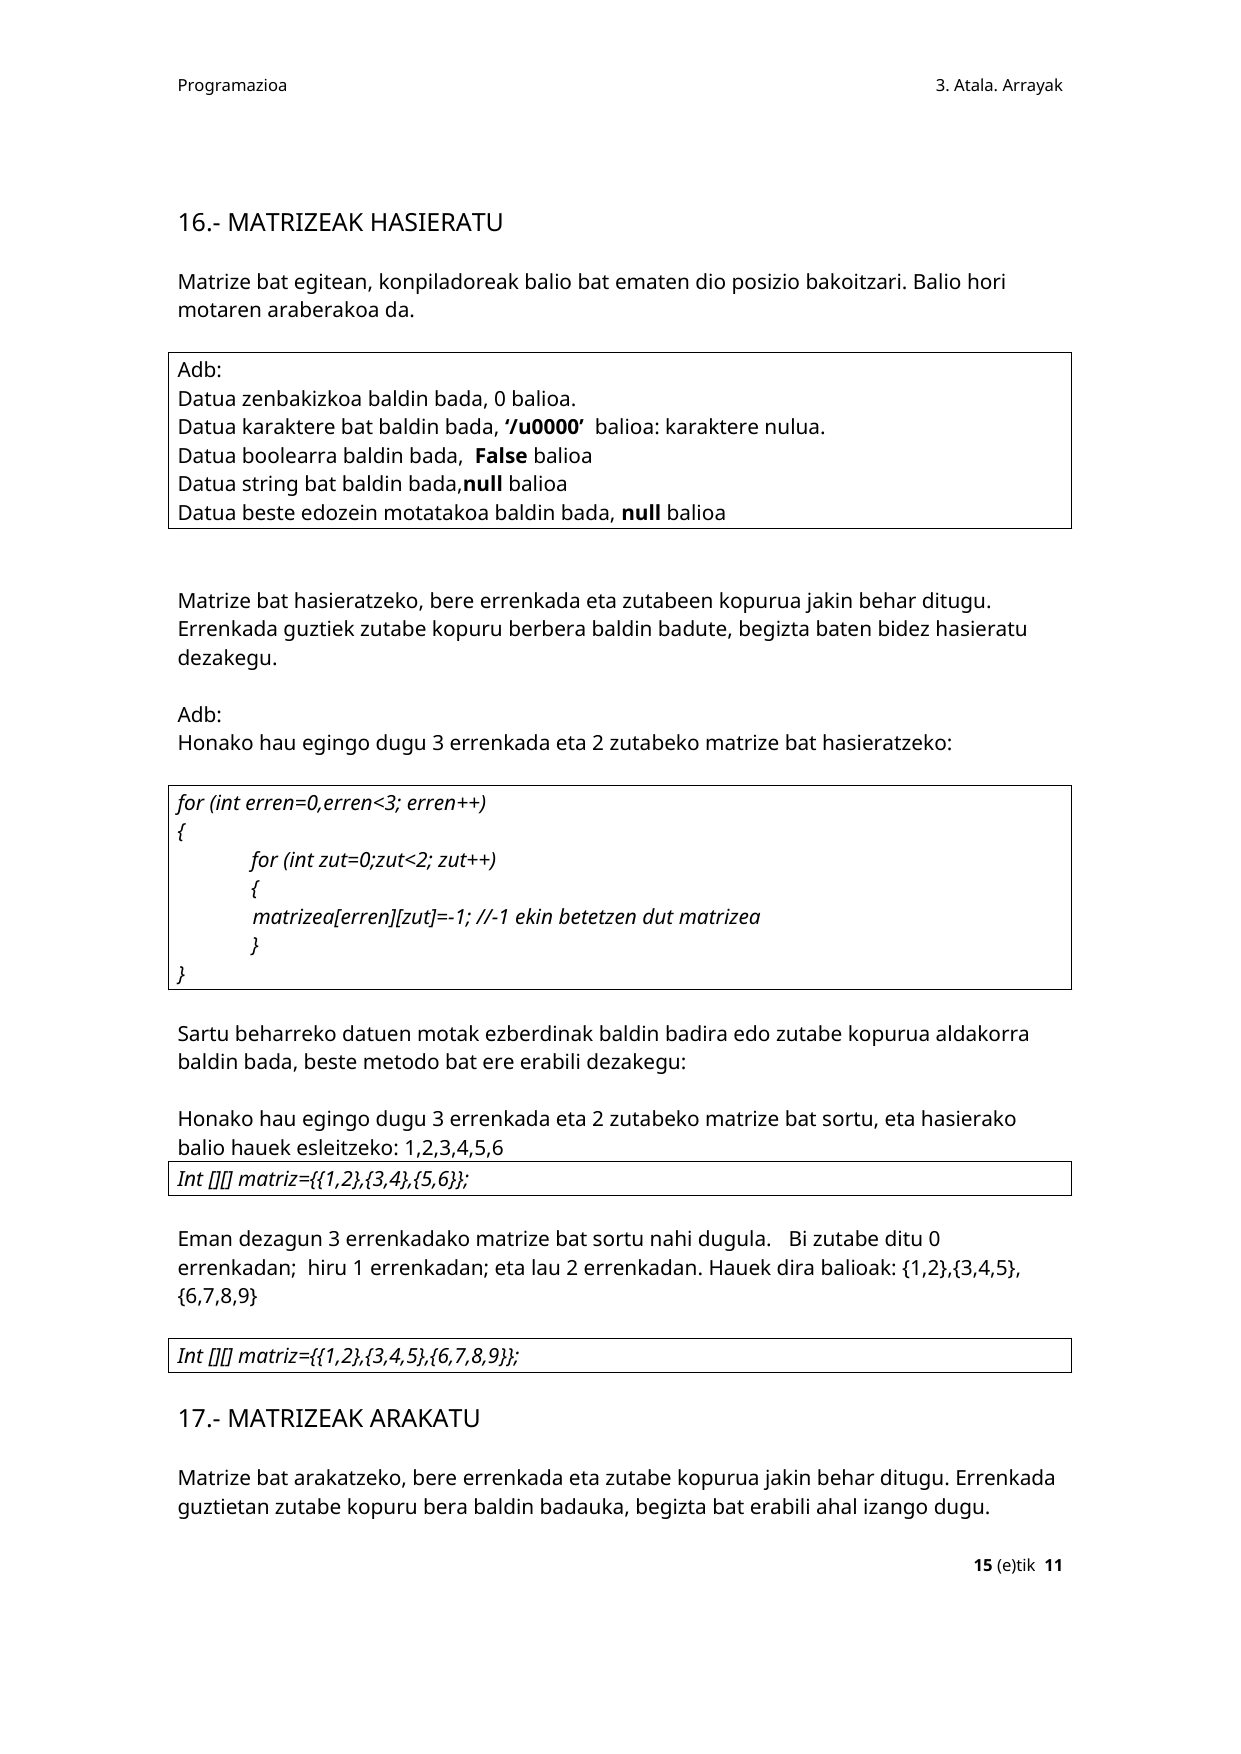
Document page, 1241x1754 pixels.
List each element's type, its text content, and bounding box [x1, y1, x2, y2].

text Eman dezagun 3 errenkadako matrize bat sortu nahi dugula. Bi zutabe ditu 0 errenkadan; hiru 1 errenkadan; eta lau 2 errenkadan. Hauek dira balioak: {1,2},{3,4,5},{6,7,8,9} [177, 1224, 1063, 1309]
text Adb: [169, 353, 1071, 384]
text for (int erren=0,erren<3; erren++) [169, 786, 1071, 817]
text } [169, 956, 1071, 989]
text Int [][] matriz={{1,2},{3,4,5},{6,7,8,9}}; [169, 1339, 1071, 1372]
text { [177, 873, 1063, 902]
text Honako hau egingo dugu 3 errenkada eta 2 zutabeko matrize bat sortu, eta hasierako balio hauek esleitzeko: 1,2,3,4,5,6 [177, 1104, 1063, 1161]
text matrizea[erren][zut]=-1; //-1 ekin betetzen dut matrizea [177, 902, 1063, 930]
text Sartu beharreko datuen motak ezberdinak baldin badira edo zutabe kopurua aldakorra baldin bada, beste metodo bat ere erabili dezakegu: [177, 1019, 1063, 1076]
text Datua karaktere bat baldin bada, ‘/u0000’ balioa: karaktere nulua. [177, 412, 1063, 441]
text Matrize bat hasieratzeko, bere errenkada eta zutabeen kopurua jakin behar ditugu. Errenkada guztiek zutabe kopuru berbera baldin badute, begizta baten bidez hasieratu dezakegu. [177, 586, 1063, 671]
text Datua zenbakizkoa baldin bada, 0 balioa. [177, 384, 1063, 412]
text for (int zut=0;zut<2; zut++) [177, 845, 1063, 873]
text Adb: [177, 700, 1063, 728]
text Datua boolearra baldin bada, False balioa [177, 441, 1063, 469]
text Int [][] matriz={{1,2},{3,4},{5,6}}; [169, 1162, 1071, 1195]
text Matrize bat egitean, konpiladoreak balio bat ematen dio posizio bakoitzari. Balio hori motaren araberakoa da. [177, 267, 1063, 324]
text Datua string bat baldin bada,null balioa [177, 469, 1063, 494]
text Datua beste edozein motatakoa baldin bada, null balioa [169, 494, 1071, 528]
text 16.- MATRIZEAK HASIERATU [177, 204, 1063, 238]
text } [177, 930, 1063, 956]
text Honako hau egingo dugu 3 errenkada eta 2 zutabeko matrize bat hasieratzeko: [177, 728, 1063, 757]
text { [177, 817, 1063, 845]
text 17.- MATRIZEAK ARAKATU [177, 1401, 1063, 1435]
text Matrize bat arakatzeko, bere errenkada eta zutabe kopurua jakin behar ditugu. Errenkada guztietan zutabe kopuru bera baldin badauka, begizta bat erabili ahal izango dugu. [177, 1463, 1063, 1520]
